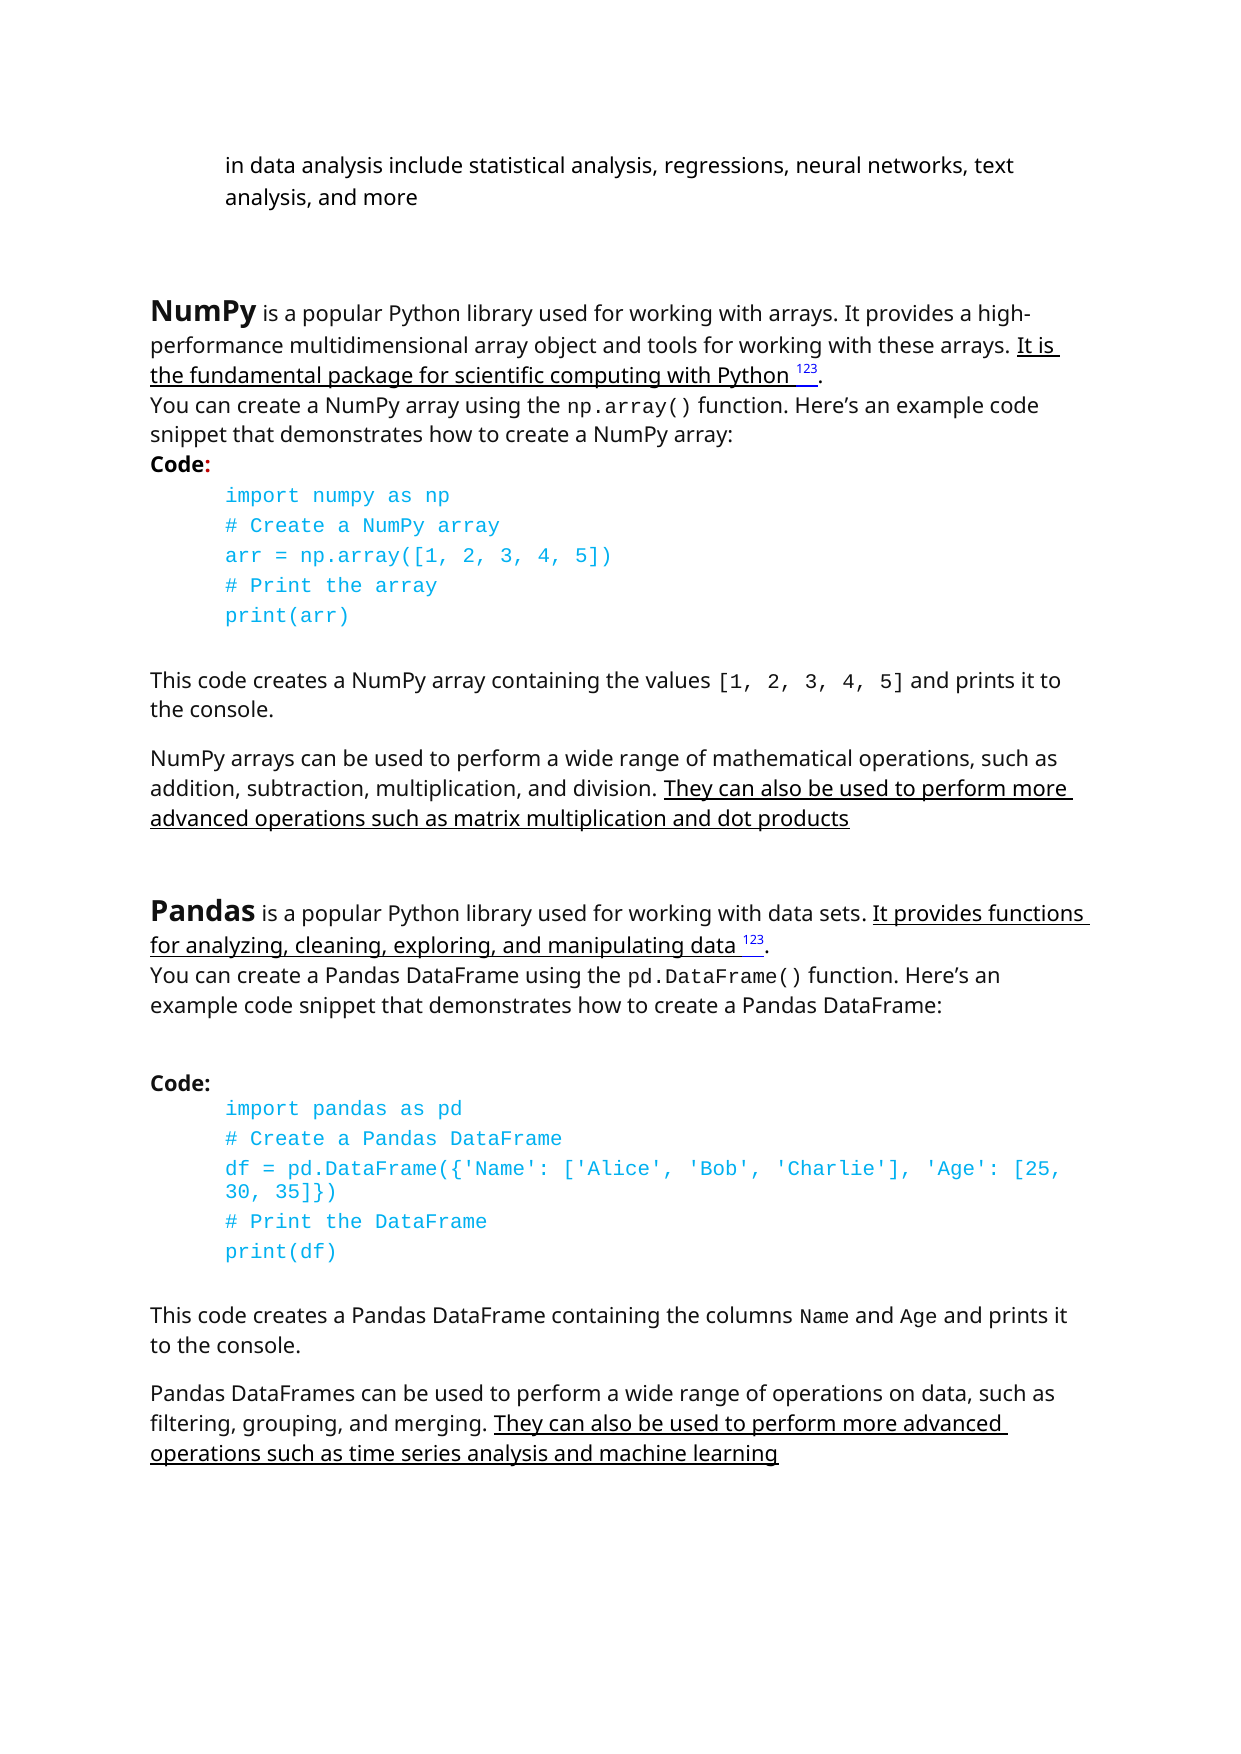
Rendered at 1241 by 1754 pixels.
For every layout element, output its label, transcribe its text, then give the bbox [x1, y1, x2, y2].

text df = pd.DataFrame({'Name': ['Alice', 'Bob', 'Charlie'], 'Age': [25, 30, 35]}) [225, 1158, 1090, 1205]
text Code: [150, 1068, 1090, 1098]
text import numpy as np [225, 485, 1090, 509]
text # Print the DataFrame [225, 1211, 1090, 1235]
text # Create a NumPy array [225, 515, 1090, 539]
text print(arr) [225, 605, 1090, 628]
text You can create a NumPy array using the np.array() function. Here’s an example code snippet that demonstrates how to create a NumPy array: [150, 389, 1090, 449]
text This code creates a Pandas DataFrame containing the columns Name and Age and prints it to the console. [150, 1300, 1090, 1359]
text Pandas DataFrames can be used to perform a wide range of operations on data, such as filtering, grouping, and merging. They can also be used to perform more advanced operations such as time series analysis and machine learning [150, 1378, 1090, 1468]
text print(df) [225, 1241, 1090, 1265]
text # Print the array [225, 575, 1090, 598]
text # Create a Pandas DataFrame [225, 1128, 1090, 1152]
text NumPy arrays can be used to perform a wide range of mathematical operations, such as addition, subtraction, multiplication, and division. They can also be used to perform more advanced operations such as matrix multiplication and dot products [150, 743, 1090, 832]
text Pandas is a popular Python library used for working with data sets. It provides functions for analyzing, cleaning, exploring, and manipulating data 123. [150, 891, 1090, 960]
text This code creates a NumPy array containing the values [1, 2, 3, 4, 5] and prints it to the console. [150, 664, 1090, 724]
text NumPy is a popular Python library used for working with arrays. It provides a high-performance multidimensional array object and tools for working with these arrays. It is the fundamental package for scientific computing with Python 123. [150, 290, 1090, 389]
text arr = np.array([1, 2, 3, 4, 5]) [225, 545, 1090, 569]
text You can create a Pandas DataFrame using the pd.DataFrame() function. Here’s an example code snippet that demonstrates how to create a Pandas DataFrame: [150, 960, 1090, 1020]
text import pandas as pd [225, 1098, 1090, 1122]
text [225, 150, 1090, 212]
text Code: [150, 449, 1090, 479]
